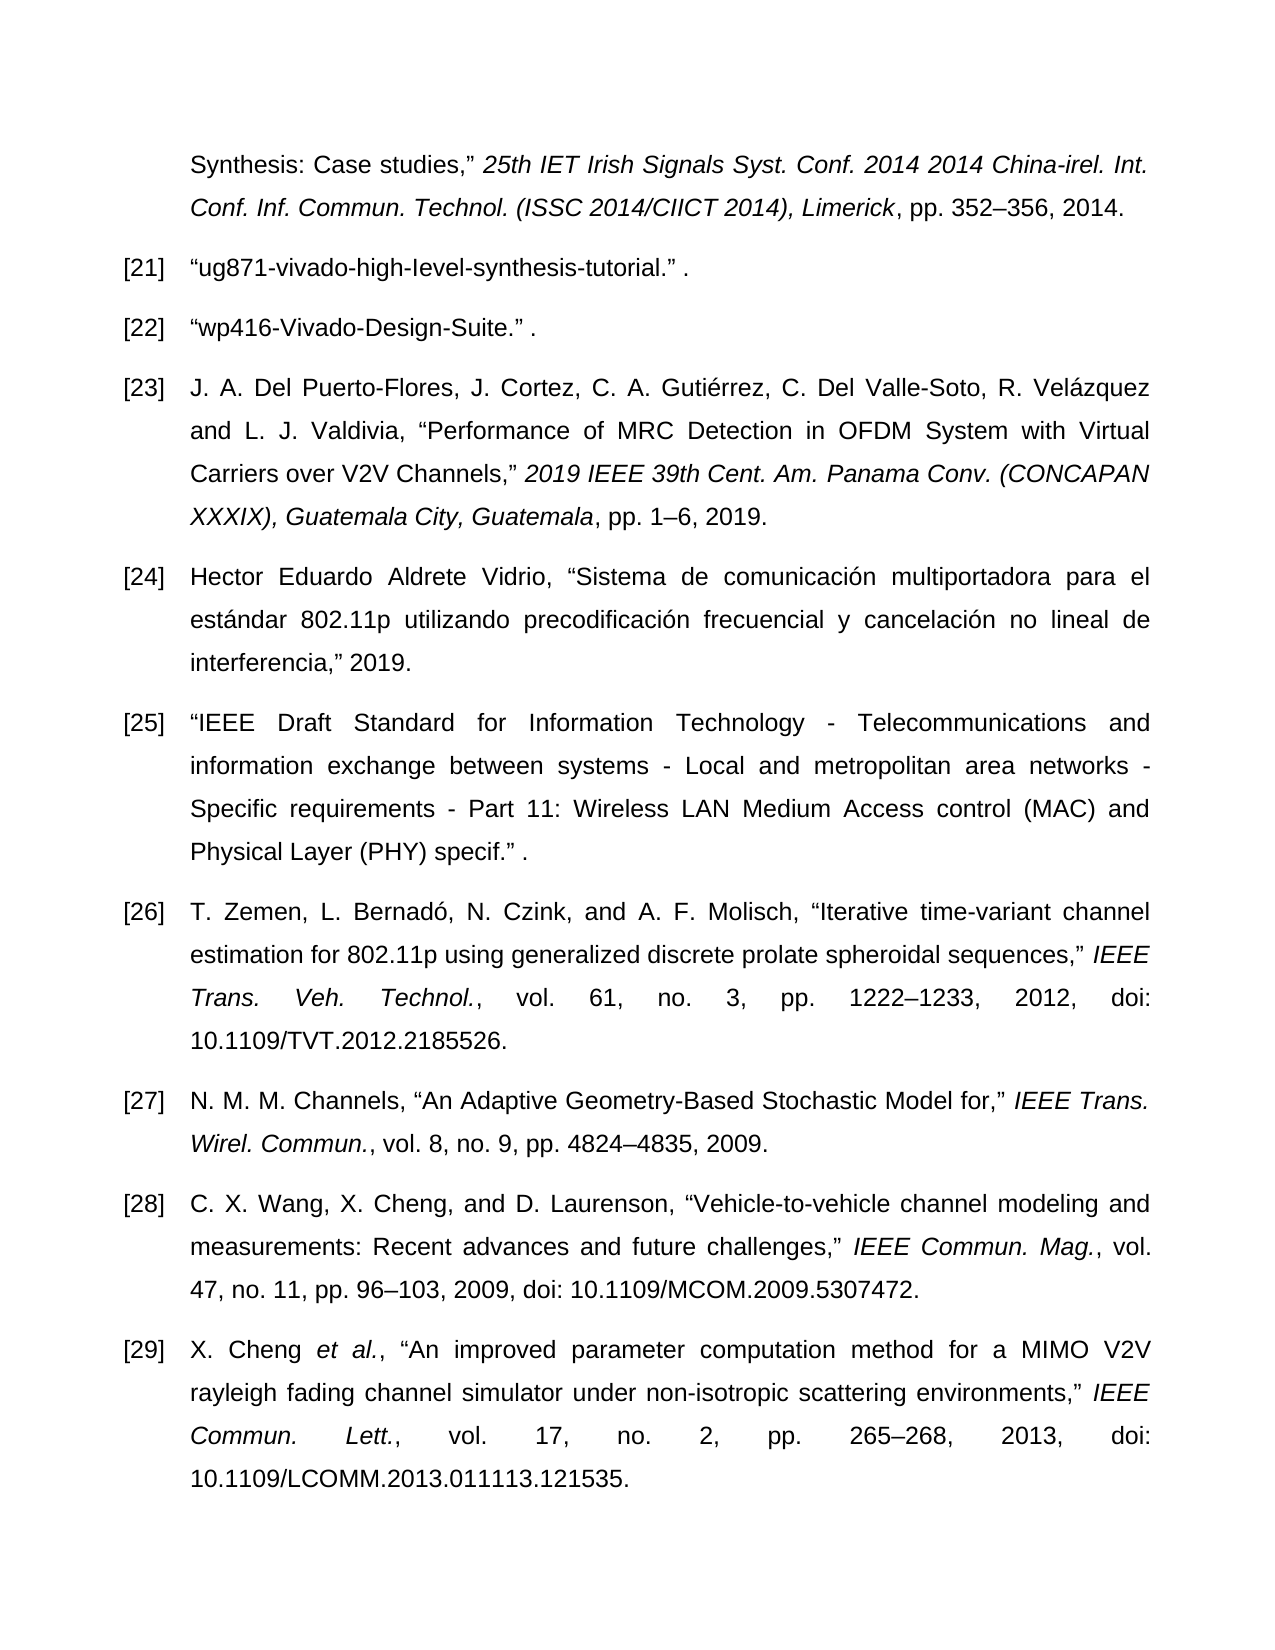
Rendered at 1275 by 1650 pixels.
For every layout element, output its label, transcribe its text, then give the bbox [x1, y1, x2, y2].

text [29] X. Cheng et al., “An improved parameter computation method for a MIMO V2V rayleigh fading channel simulator under non-isotropic scattering environments,” IEEE Commun. Lett., vol. 17, no. 2, pp. 265–268, 2013, doi: 10.1109/LCOMM.2013.011113.121535. [123, 1335, 1152, 1493]
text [123, 150, 1152, 222]
text [24] Hector Eduardo Aldrete Vidrio, “Sistema de comunicación multiportadora para el estándar 802.11p utilizando precodificación frecuencial y cancelación no lineal de interferencia,” 2019. [123, 562, 1152, 677]
text [23] J. A. Del Puerto-Flores, J. Cortez, C. A. Gutiérrez, C. Del Valle-Soto, R. Velázquez and L. J. Valdivia, “Performance of MRC Detection in OFDM System with Virtual Carriers over V2V Channels,” 2019 IEEE 39th Cent. Am. Panama Conv. (CONCAPAN XXXIX), Guatemala City, Guatemala, pp. 1–6, 2019. [123, 372, 1152, 531]
text [27] N. M. M. Channels, “An Adaptive Geometry-Based Stochastic Model for,” IEEE Trans. Wirel. Commun., vol. 8, no. 9, pp. 4824–4835, 2009. [123, 1086, 1152, 1158]
text [22] “wp416-Vivado-Design-Suite.” . [123, 313, 1152, 341]
text [21] “ug871-vivado-high-Ievel-synthesis-tutorial.” . [123, 253, 1152, 282]
text [28] C. X. Wang, X. Cheng, and D. Laurenson, “Vehicle-to-vehicle channel modeling and measurements: Recent advances and future challenges,” IEEE Commun. Mag., vol. 47, no. 11, pp. 96–103, 2009, doi: 10.1109/MCOM.2009.5307472. [123, 1189, 1152, 1304]
text [26] T. Zemen, L. Bernadó, N. Czink, and A. F. Molisch, “Iterative time-variant channel estimation for 802.11p using generalized discrete prolate spheroidal sequences,” IEEE Trans. Veh. Technol., vol. 61, no. 3, pp. 1222–1233, 2012, doi: 10.1109/TVT.2012.2185526. [123, 897, 1152, 1055]
text [25] “IEEE Draft Standard for Information Technology - Telecommunications and information exchange between systems - Local and metropolitan area networks - Specific requirements - Part 11: Wireless LAN Medium Access control (MAC) and Physical Layer (PHY) specif.” . [123, 708, 1152, 866]
